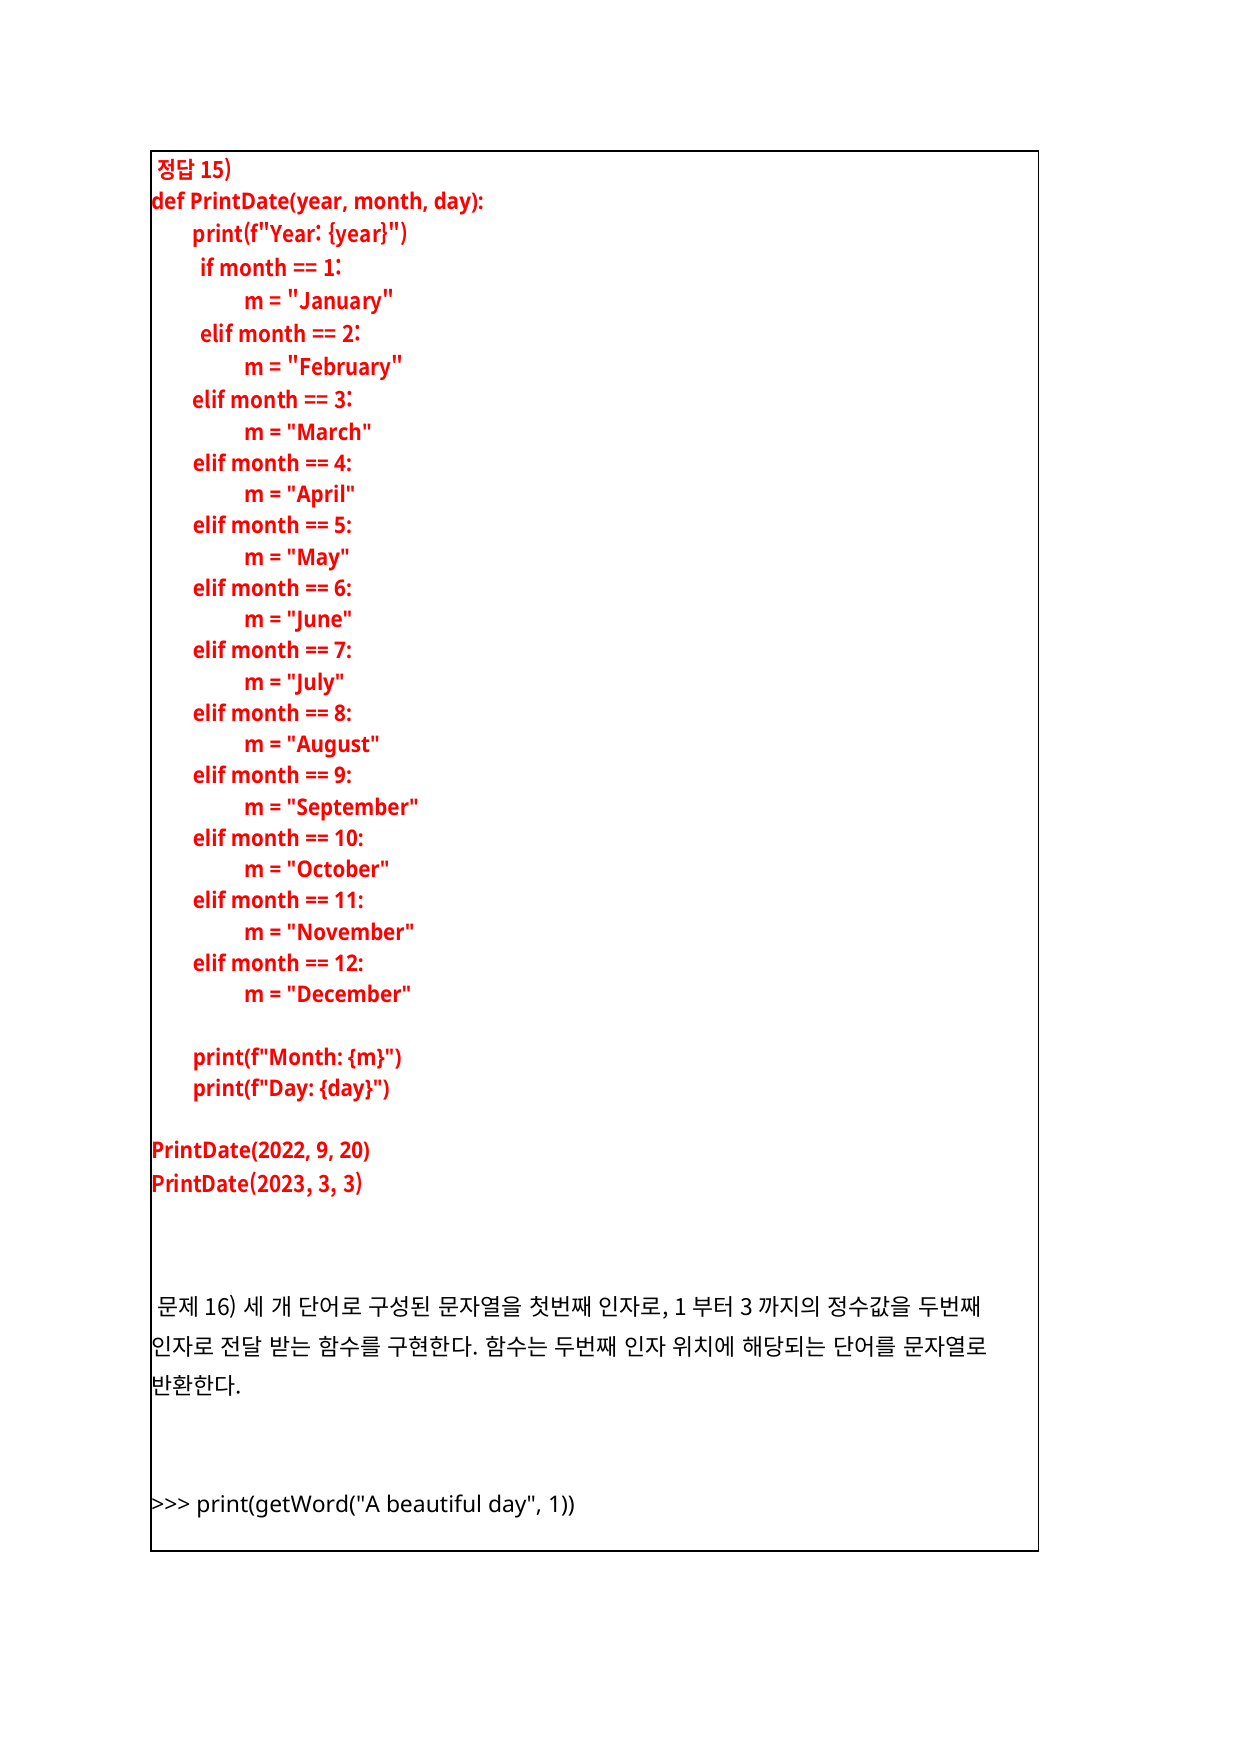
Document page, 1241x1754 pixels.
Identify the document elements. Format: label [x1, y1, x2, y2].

table_header [152, 152, 1038, 1550]
